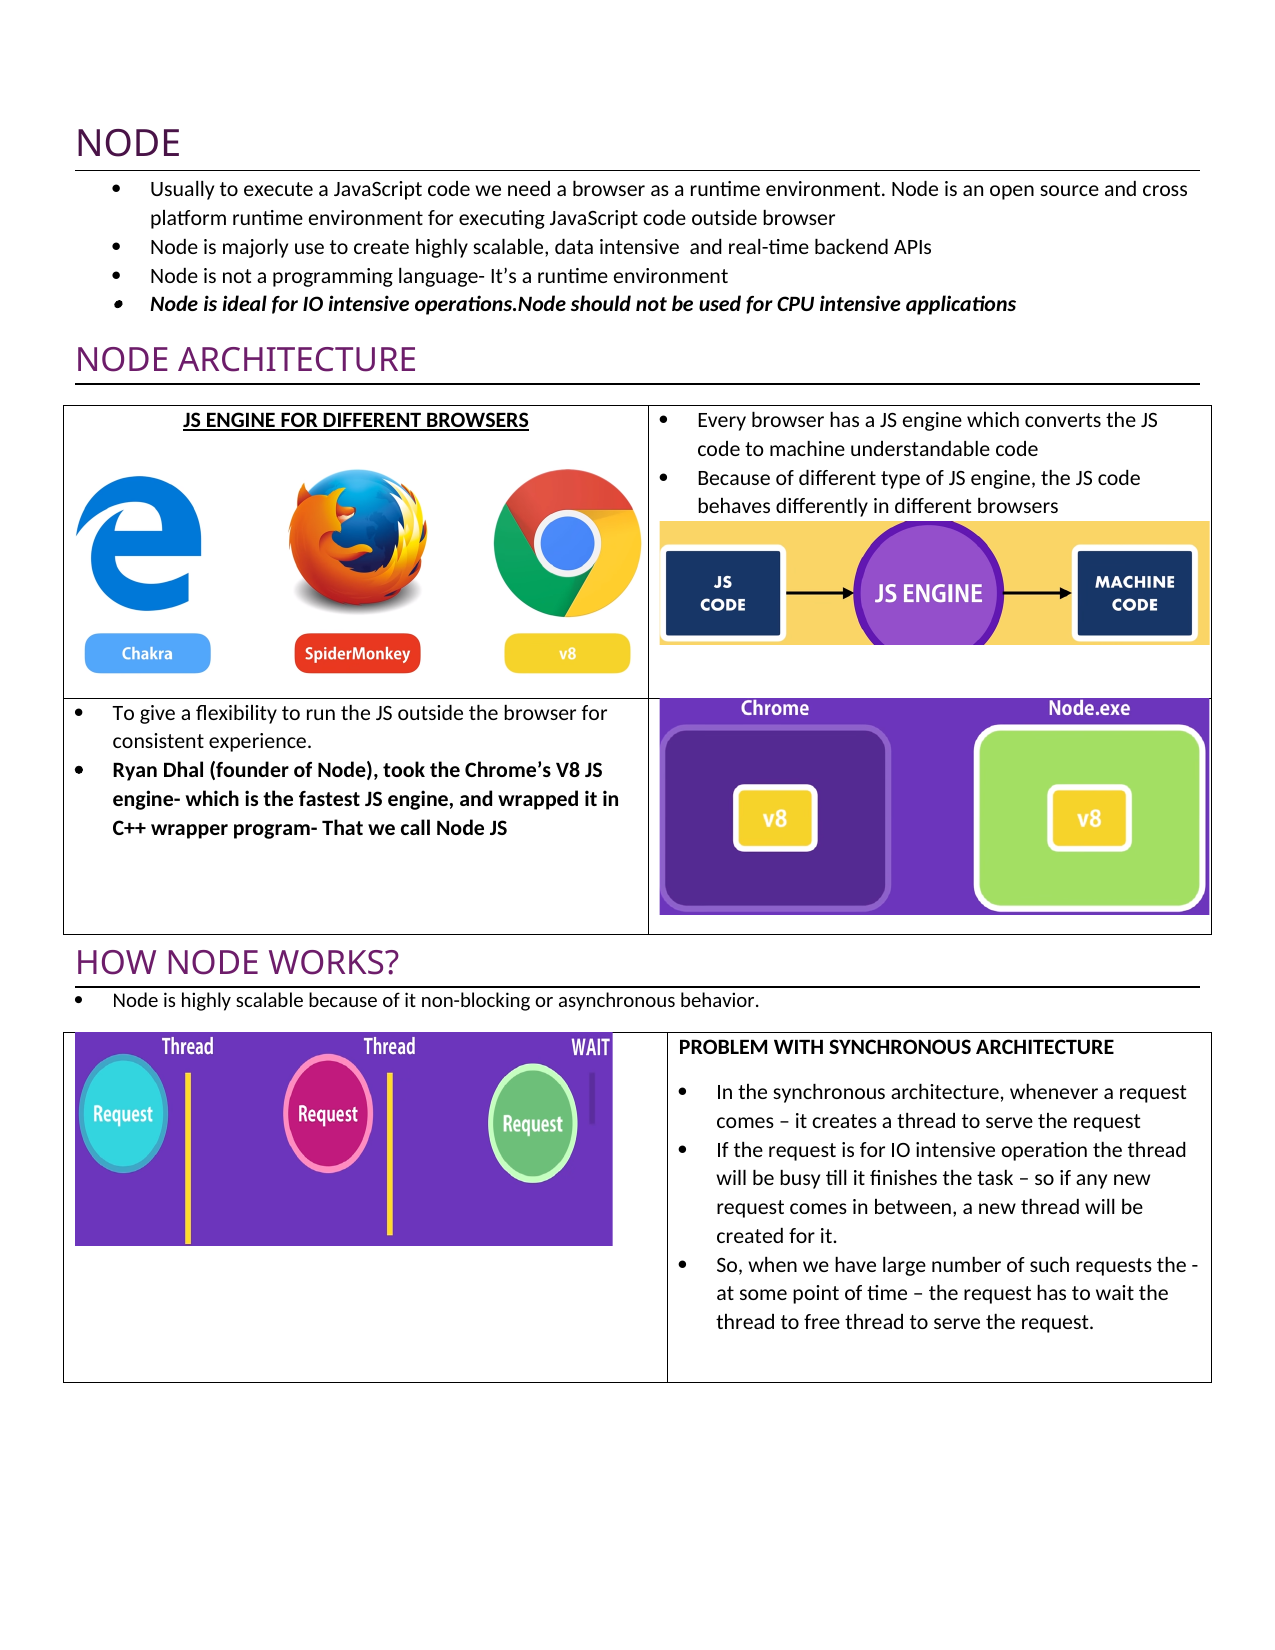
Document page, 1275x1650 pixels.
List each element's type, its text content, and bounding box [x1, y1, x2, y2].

picture [75, 1032, 613, 1246]
table_header JS ENGINE FOR DIFFERENT BROWSERS [64, 406, 648, 698]
picture [75, 451, 647, 679]
subtitle HOW NODE WORKS? [75, 939, 1200, 986]
list Usually to execute a JavaScript code we need a browser as a runtime environment. Node is an open source and cross platform runtime environment for executing JavaScript code outside browser [112, 176, 1200, 231]
subtitle NODE [75, 117, 1200, 170]
list Node is majorly use to create highly scalable, data intensive and real-time backend APIs [112, 233, 1200, 260]
table_header PROBLEM WITH SYNCHRONOUS ARCHITECTURE In the synchronous architecture, whenever a request comes – it creates a thread to serve the request If the request is for IO intensive operation the thread will be busy till it finishes the task – so if any new request comes in between, a new thread will be created for it. So, when we have large number of such requests the - at some point of time – the request has to wait the thread to free thread to serve the request. [668, 1033, 1211, 1382]
table_cell To give a flexibility to run the JS outside the browser for consistent experience. Ryan Dhal (founder of Node), took the Chrome’s V8 JS engine- which is the fastest JS engine, and wrapped it in C++ wrapper program- That we call Node JS [64, 699, 648, 933]
list Node is highly scalable because of it non-blocking or asynchronous behavior. [75, 988, 1200, 1013]
picture [659, 521, 1210, 645]
subtitle NODE ARCHITECTURE [75, 336, 1200, 383]
picture [659, 698, 1210, 915]
table_cell [649, 699, 1211, 933]
table_header Every browser has a JS engine which converts the JS code to machine understandable code Because of different type of JS engine, the JS code behaves differently in different browsers [649, 406, 1211, 698]
table_header [64, 1033, 667, 1382]
list Node is not a programming language- It’s a runtime environment [112, 262, 1200, 288]
list Node is ideal for IO intensive operations.Node should not be used for CPU intensive applications [112, 291, 1200, 317]
